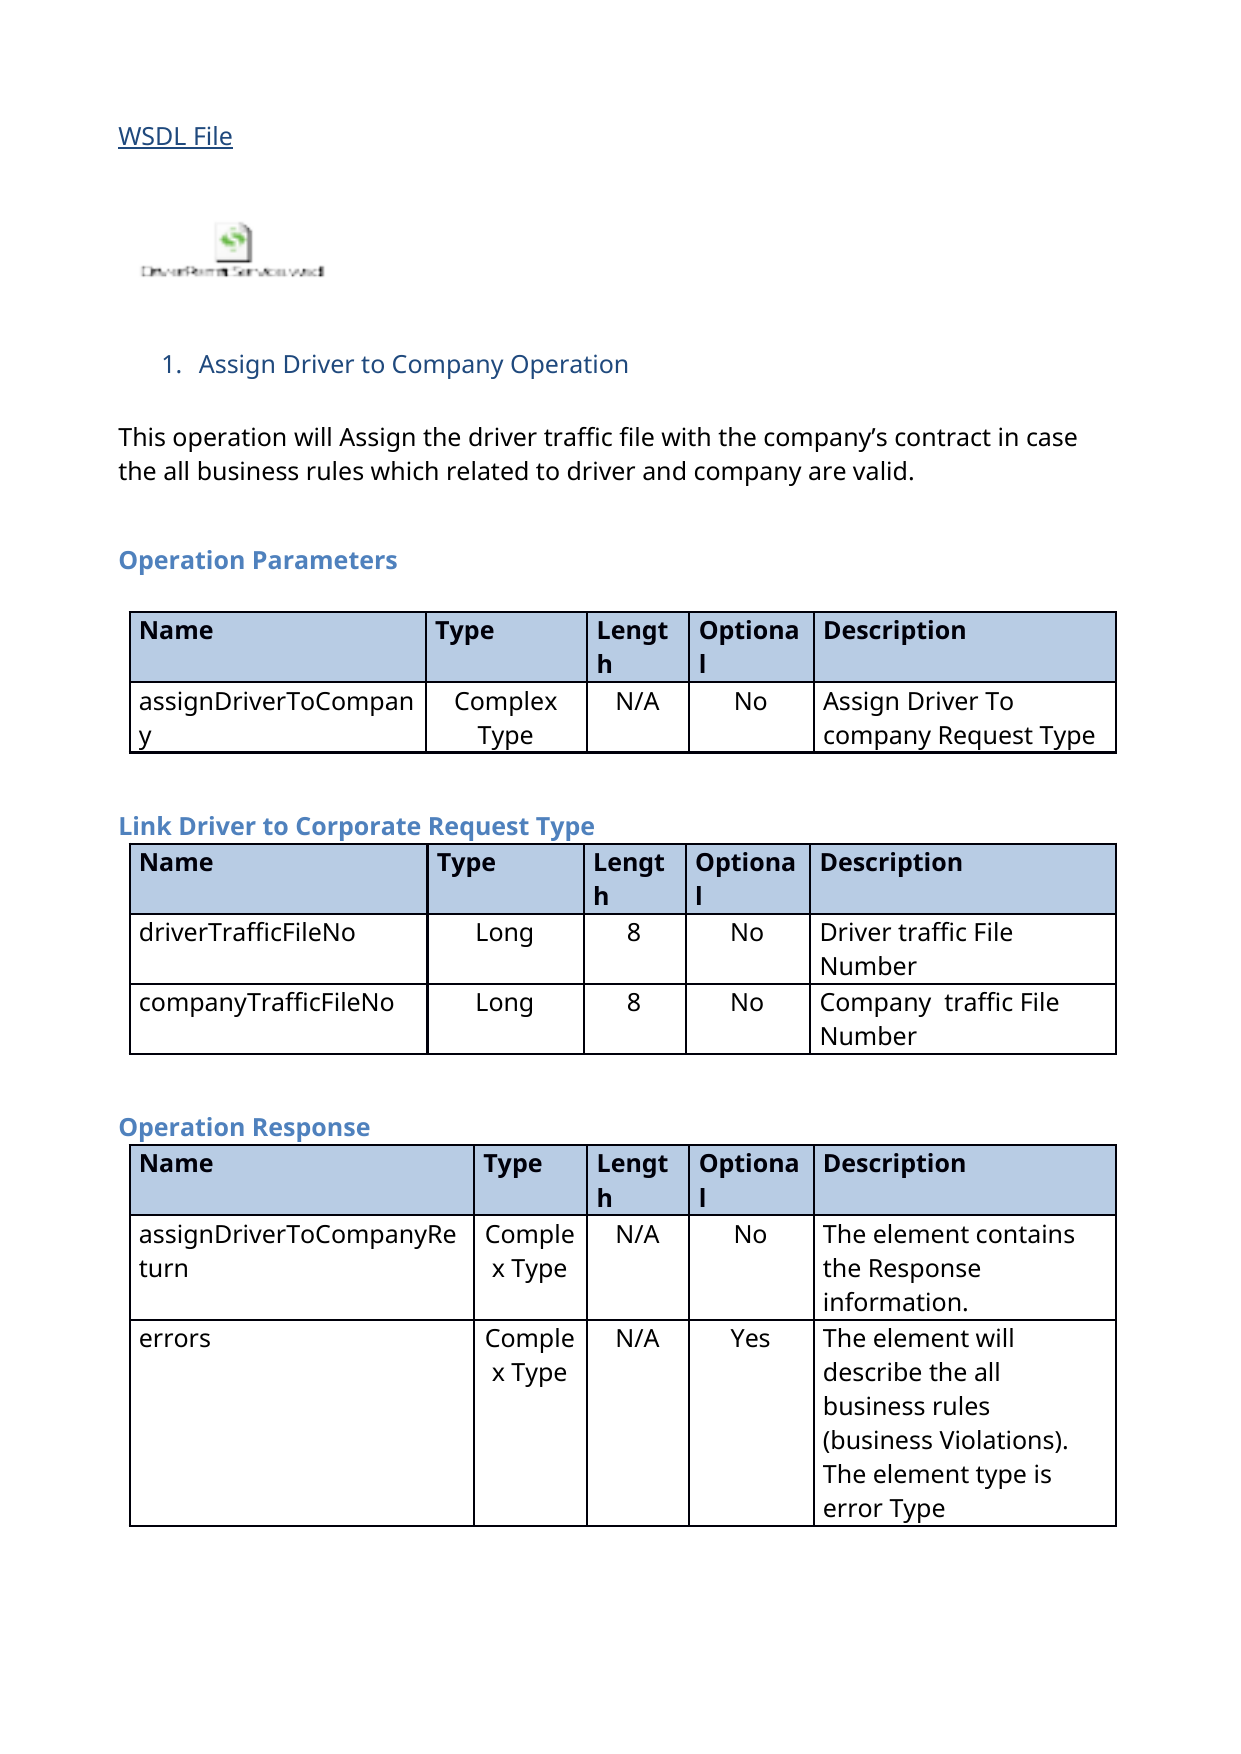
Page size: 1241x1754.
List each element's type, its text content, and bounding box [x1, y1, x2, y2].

table_cell Complex Type [475, 1216, 586, 1318]
table_cell driverTrafficFileNo [131, 915, 426, 983]
table_cell Yes [690, 1321, 813, 1525]
table_cell No [690, 1216, 813, 1318]
table_header Optional [687, 845, 809, 913]
text This operation will Assign the driver traffic file with the company’s contract in case the all business rules which related to driver and company are valid. [118, 420, 1122, 488]
table_cell Long [429, 915, 583, 983]
table_cell assignDriverToCompany [131, 683, 425, 751]
table_cell companyTrafficFileNo [131, 985, 426, 1053]
table_cell Complex Type [427, 683, 586, 751]
subtitle Operation Parameters [118, 543, 1122, 577]
subtitle WSDL File [118, 118, 1122, 152]
table_header Name [131, 1146, 473, 1214]
table_cell Long [429, 985, 583, 1053]
table_header Description [815, 613, 1115, 681]
table_header Optional [690, 1146, 813, 1214]
table_cell No [687, 915, 809, 983]
table_cell 8 [585, 915, 685, 983]
table_cell assignDriverToCompanyReturn [131, 1216, 473, 1318]
table_cell Assign Driver To company Request Type [815, 683, 1115, 751]
table_header Length [585, 845, 685, 913]
table_header Type [475, 1146, 586, 1214]
table_cell The element contains the Response information. [815, 1216, 1115, 1318]
table_header Length [588, 613, 688, 681]
table_header Name [131, 613, 425, 681]
table_header Description [811, 845, 1115, 913]
table_cell errors [131, 1321, 473, 1525]
table_header Type [429, 845, 583, 913]
table_cell Complex Type [475, 1321, 586, 1525]
table_cell No [687, 985, 809, 1053]
table_cell Driver traffic File Number [811, 915, 1115, 983]
table_header Length [588, 1146, 688, 1214]
table_header Type [427, 613, 586, 681]
table_cell No [690, 683, 813, 751]
subtitle Operation Response [118, 1110, 1122, 1144]
table_header Name [131, 845, 426, 913]
table_cell Company traffic File Number [811, 985, 1115, 1053]
table_cell The element will describe the all business rules (business Violations). The element type is error Type [815, 1321, 1115, 1525]
subtitle Link Driver to Corporate Request Type [118, 808, 1122, 842]
table_cell N/A [588, 683, 688, 751]
table_cell N/A [588, 1321, 688, 1525]
table_cell 8 [585, 985, 685, 1053]
table_header Description [815, 1146, 1115, 1214]
table_header Optional [690, 613, 813, 681]
table_cell N/A [588, 1216, 688, 1318]
subtitle Assign Driver to Company Operation [161, 347, 1122, 381]
